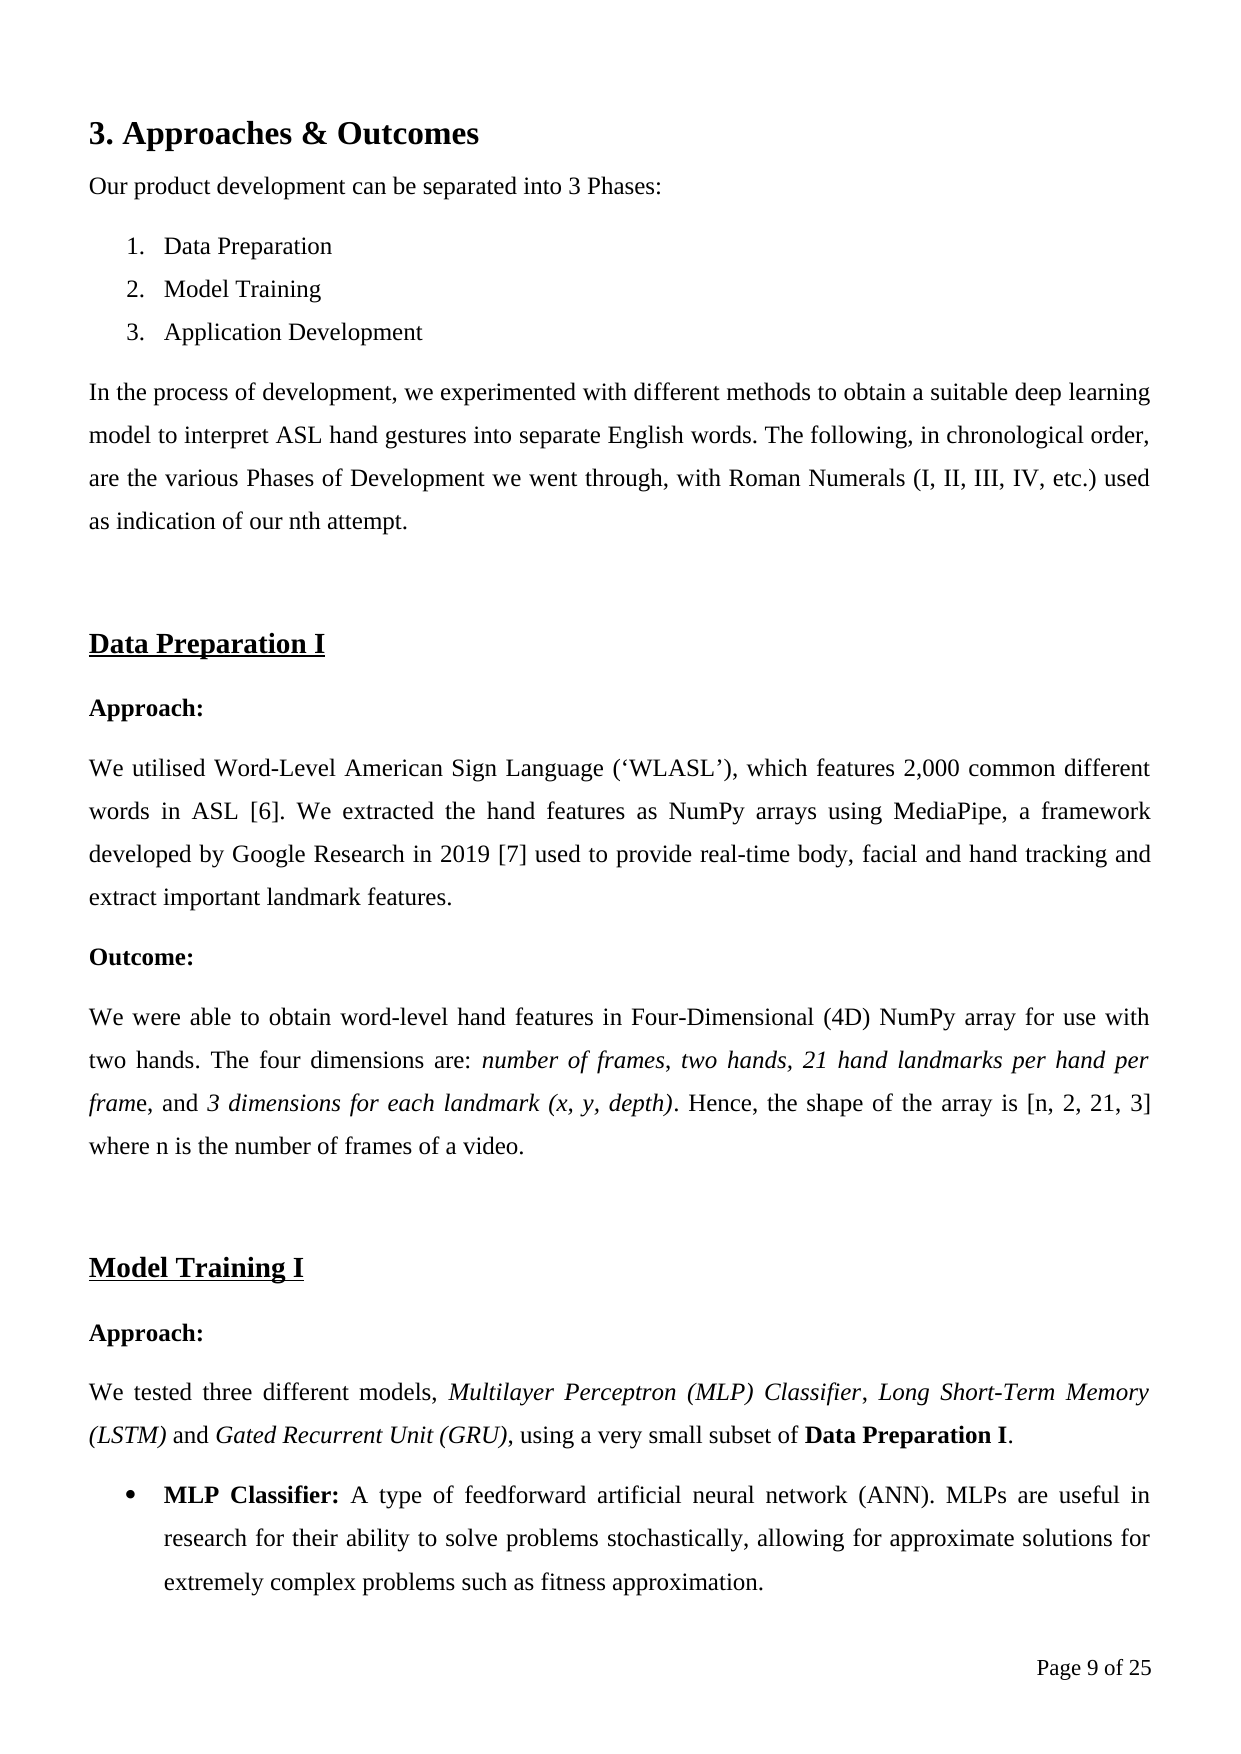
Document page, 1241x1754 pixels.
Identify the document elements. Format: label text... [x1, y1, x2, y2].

text Data Preparation I [89, 626, 1152, 659]
list Application Development [126, 317, 1152, 346]
text Approach: [89, 693, 1152, 722]
text Approach: [89, 1318, 1152, 1346]
text Outcome: [89, 942, 1152, 971]
text We were able to obtain word-level hand features in Four-Dimensional (4D) NumPy array for use with two hands. The four dimensions are: number of frames, two hands, 21 hand landmarks per hand per frame, and 3 dimensions for each landmark (x, y, depth). Hence, the shape of the array is [n, 2, 21, 3] where n is the number of frames of a video. [89, 1002, 1152, 1160]
text We tested three different models, Multilayer Perceptron (MLP) Classifier, Long Short-Term Memory (LSTM) and Gated Recurrent Unit (GRU), using a very small subset of Data Preparation I. [89, 1377, 1152, 1449]
list Model Training [126, 274, 1152, 303]
subtitle 3. Approaches & Outcomes [89, 114, 1152, 152]
text Model Training I [89, 1251, 1152, 1284]
text We utilised Word-Level American Sign Language (‘WLASL’), which features 2,000 common different words in ASL . We extracted the hand features as NumPy arrays using MediaPipe, a framework developed by Google Research in 2019 used to provide real-time body, facial and hand tracking and extract important landmark features. [89, 753, 1152, 911]
list MLP Classifier: A type of feedforward artificial neural network (ANN). MLPs are useful in research for their ability to solve problems stochastically, allowing for approximate solutions for extremely complex problems such as fitness approximation. [126, 1480, 1152, 1595]
text In the process of development, we experimented with different methods to obtain a suitable deep learning model to interpret ASL hand gestures into separate English words. The following, in chronological order, are the various Phases of Development we went through, with Roman Numerals (I, II, III, IV, etc.) used as indication of our nth attempt. [89, 377, 1152, 535]
list Data Preparation [126, 231, 1152, 260]
text Our product development can be separated into 3 Phases: [89, 171, 1152, 200]
